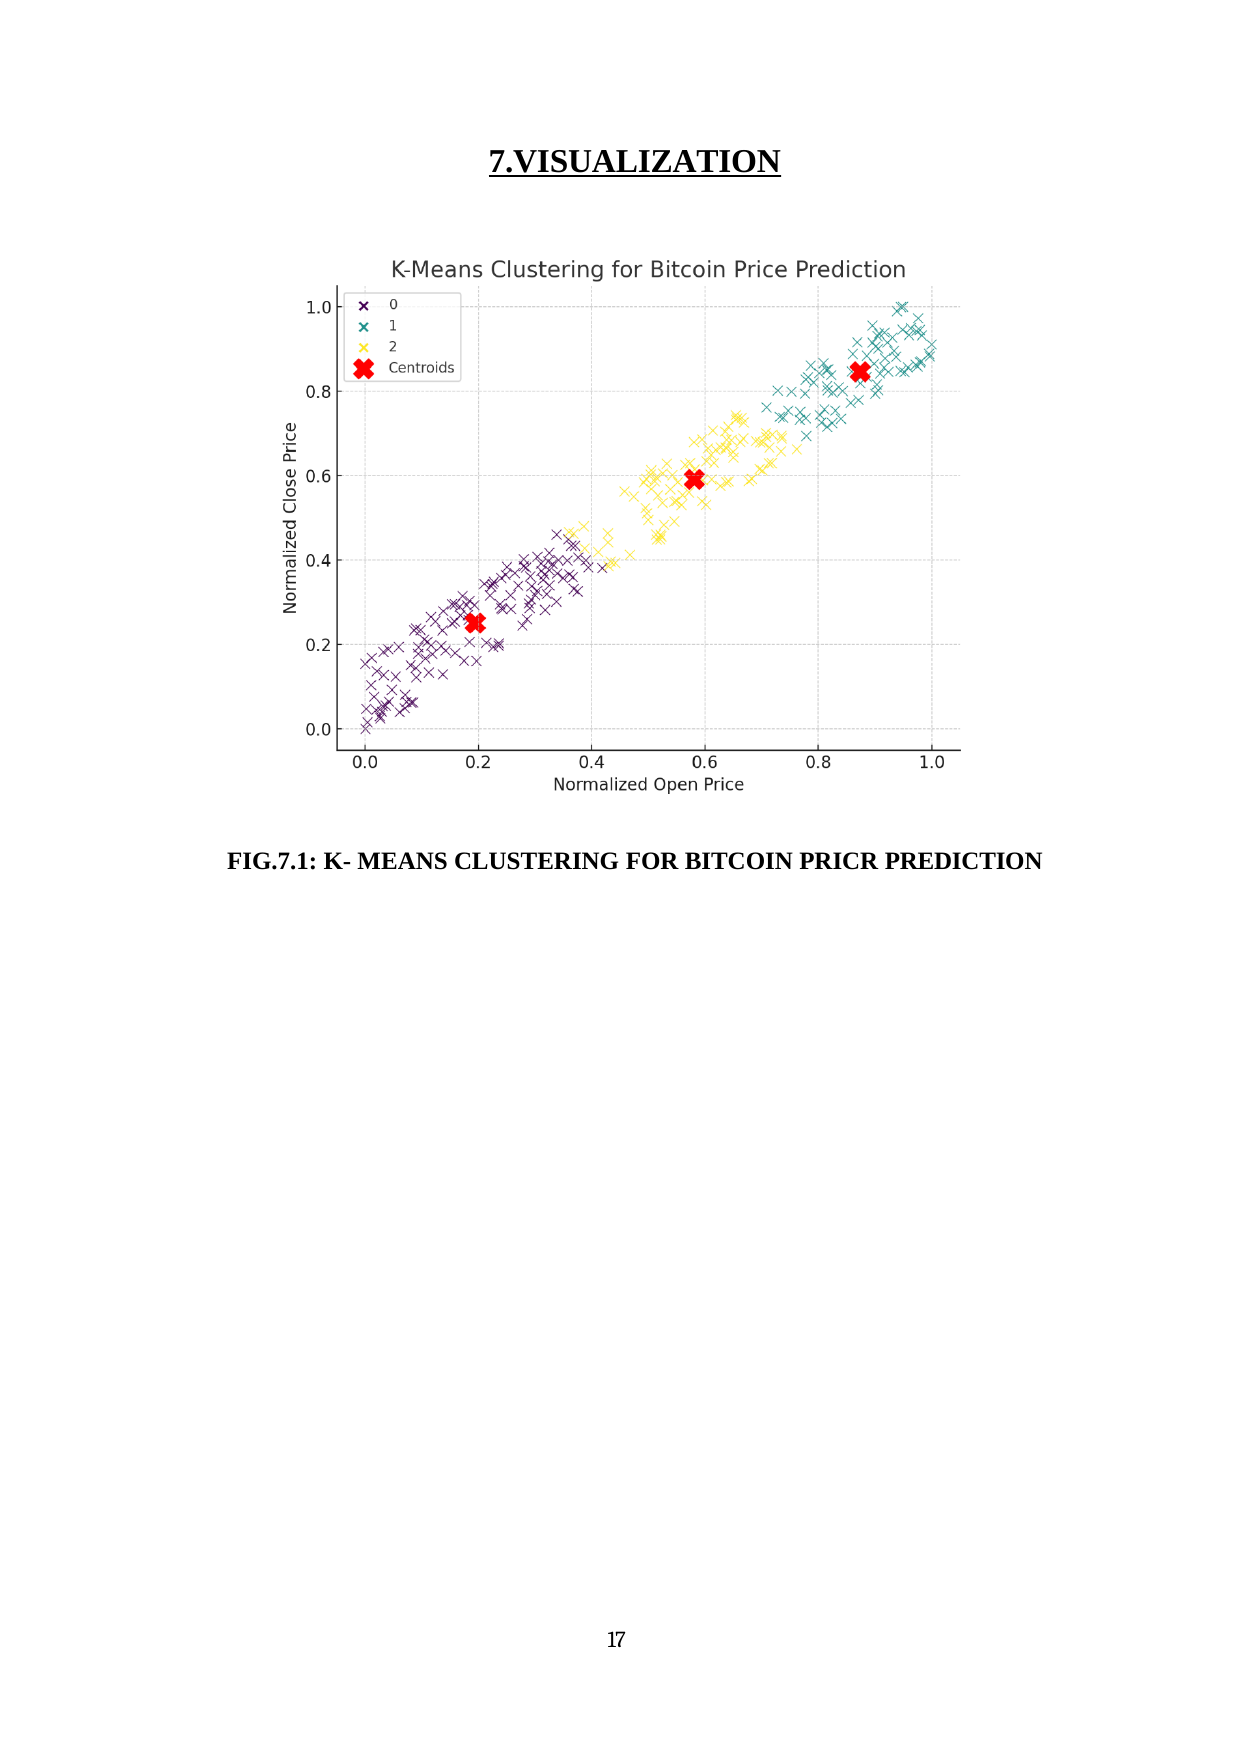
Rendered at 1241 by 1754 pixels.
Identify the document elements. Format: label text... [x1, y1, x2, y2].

text FIG.7.1: K- MEANS CLUSTERING FOR BITCOIN PRICR PREDICTION [162, 846, 1107, 874]
subtitle 7.VISUALIZATION [162, 142, 1107, 180]
picture [236, 213, 1040, 816]
